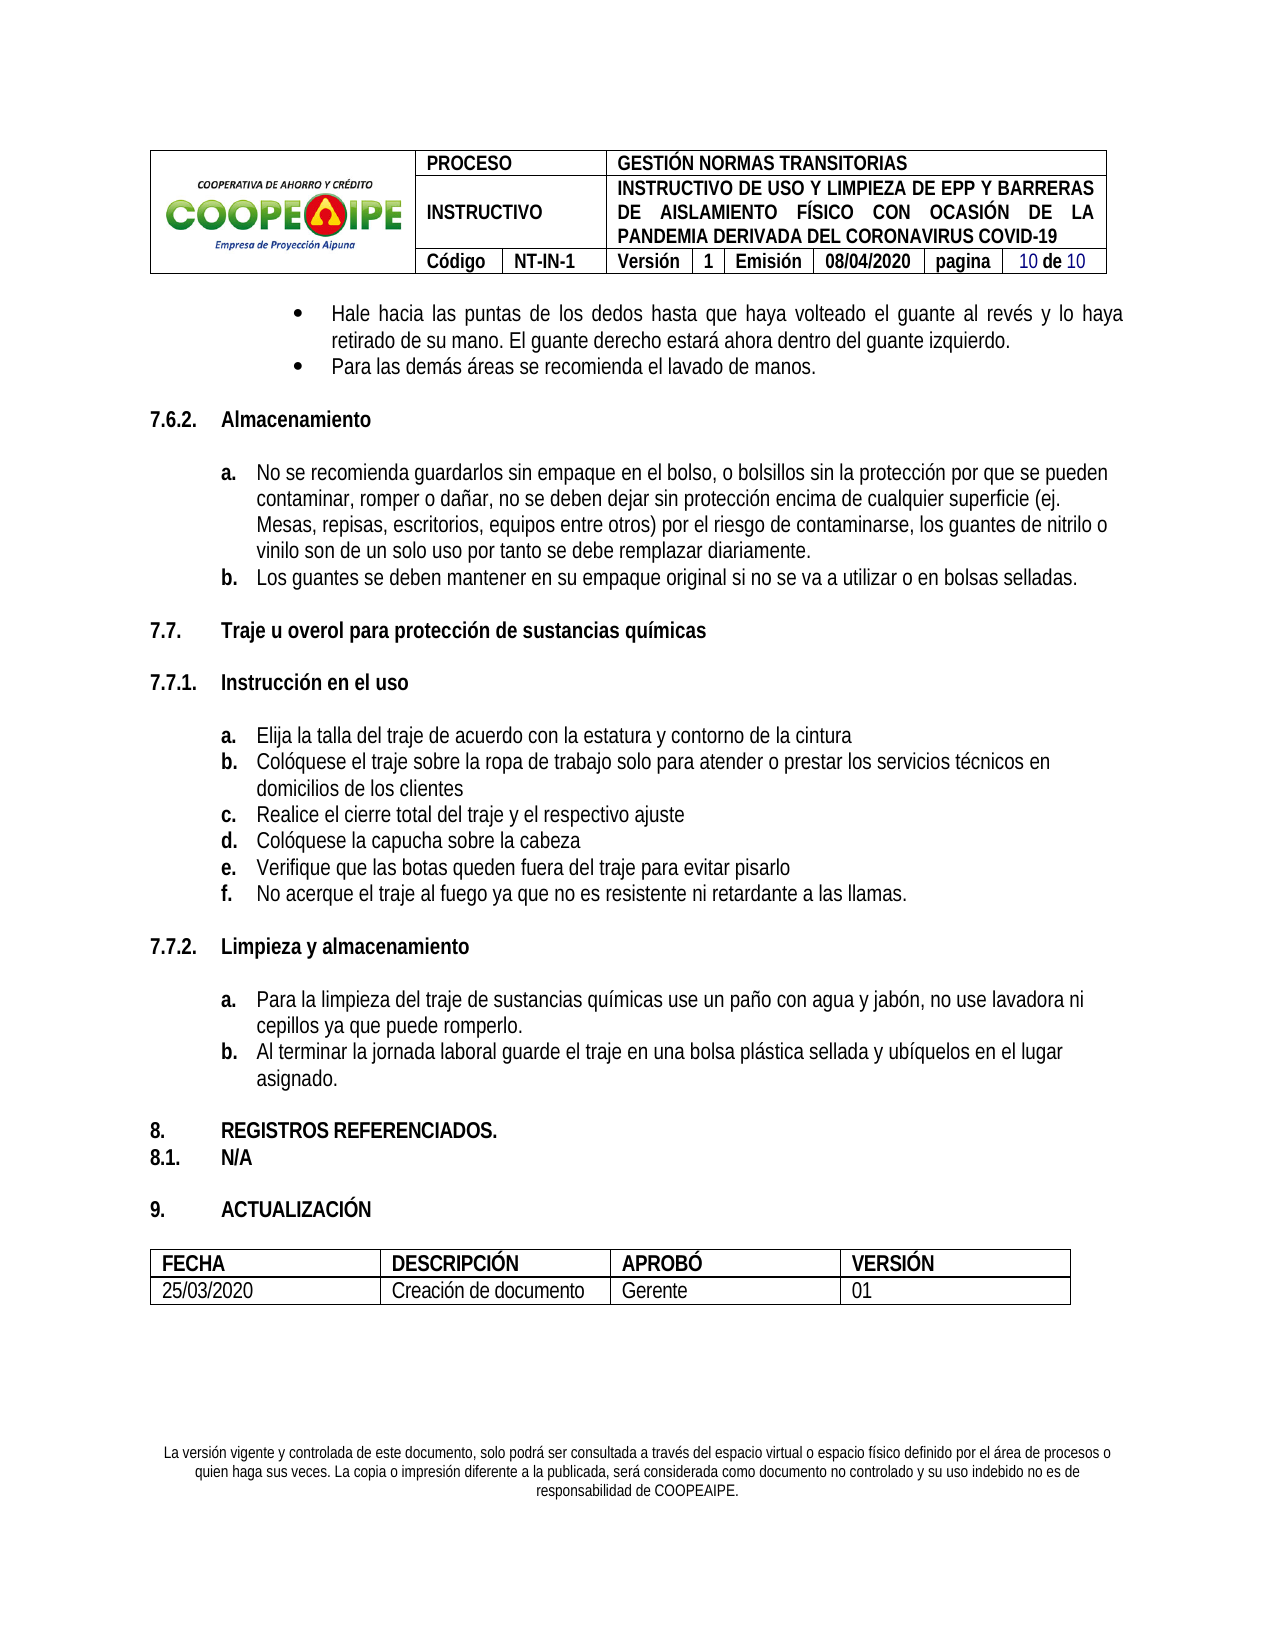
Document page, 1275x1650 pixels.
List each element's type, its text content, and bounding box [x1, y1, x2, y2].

list REGISTROS REFERENCIADOS. [150, 1117, 1125, 1144]
table_header FECHA [151, 1250, 380, 1276]
table_header DESCRIPCIÓN [381, 1250, 610, 1276]
list Traje u overol para protección de sustancias químicas [150, 617, 1125, 643]
list No acerque el traje al fuego ya que no es resistente ni retardante a las llamas. [221, 880, 1125, 906]
list Elija la talla del traje de acuerdo con la estatura y contorno de la cintura [221, 722, 1125, 748]
list Los guantes se deben mantener en su empaque original si no se va a utilizar o en bolsas selladas. [221, 564, 1125, 590]
table_cell Creación de documento [381, 1278, 610, 1304]
list Al terminar la jornada laboral guarde el traje en una bolsa plástica sellada y ubíquelos en el lugar asignado. [221, 1038, 1125, 1091]
list Almacenamiento [150, 406, 1125, 432]
list No se recomienda guardarlos sin empaque en el bolso, o bolsillos sin la protección por que se pueden contaminar, romper o dañar, no se deben dejar sin protección encima de cualquier superficie (ej. Mesas, repisas, escritorios, equipos entre otros) por el riesgo de contaminarse, los guantes de nitrilo o vinilo son de un solo uso por tanto se debe remplazar diariamente. [221, 458, 1125, 564]
list Realice el cierre total del traje y el respectivo ajuste [221, 801, 1125, 827]
picture [161, 170, 406, 254]
table_cell 25/03/2020 [151, 1278, 380, 1304]
list Colóquese el traje sobre la ropa de trabajo solo para atender o prestar los servicios técnicos en domicilios de los clientes [221, 748, 1125, 801]
list Limpieza y almacenamiento [150, 933, 1125, 959]
table_cell Gerente [611, 1278, 840, 1304]
list Para la limpieza del traje de sustancias químicas use un paño con agua y jabón, no use lavadora ni cepillos ya que puede romperlo. [221, 986, 1125, 1038]
table_header VERSIÓN [841, 1250, 1070, 1276]
list ACTUALIZACIÓN [150, 1196, 1125, 1223]
list Hale hacia las puntas de los dedos hasta que haya volteado el guante al revés y lo haya retirado de su mano. El guante derecho estará ahora dentro del guante izquierdo. [294, 300, 1125, 353]
list Instrucción en el uso [150, 669, 1125, 696]
table_header APROBÓ [611, 1250, 840, 1276]
list Verifique que las botas queden fuera del traje para evitar pisarlo [221, 854, 1125, 880]
table_cell 01 [841, 1278, 1070, 1304]
list N/A [150, 1144, 1125, 1170]
list Para las demás áreas se recomienda el lavado de manos. [294, 353, 1125, 379]
list Colóquese la capucha sobre la cabeza [221, 827, 1125, 854]
